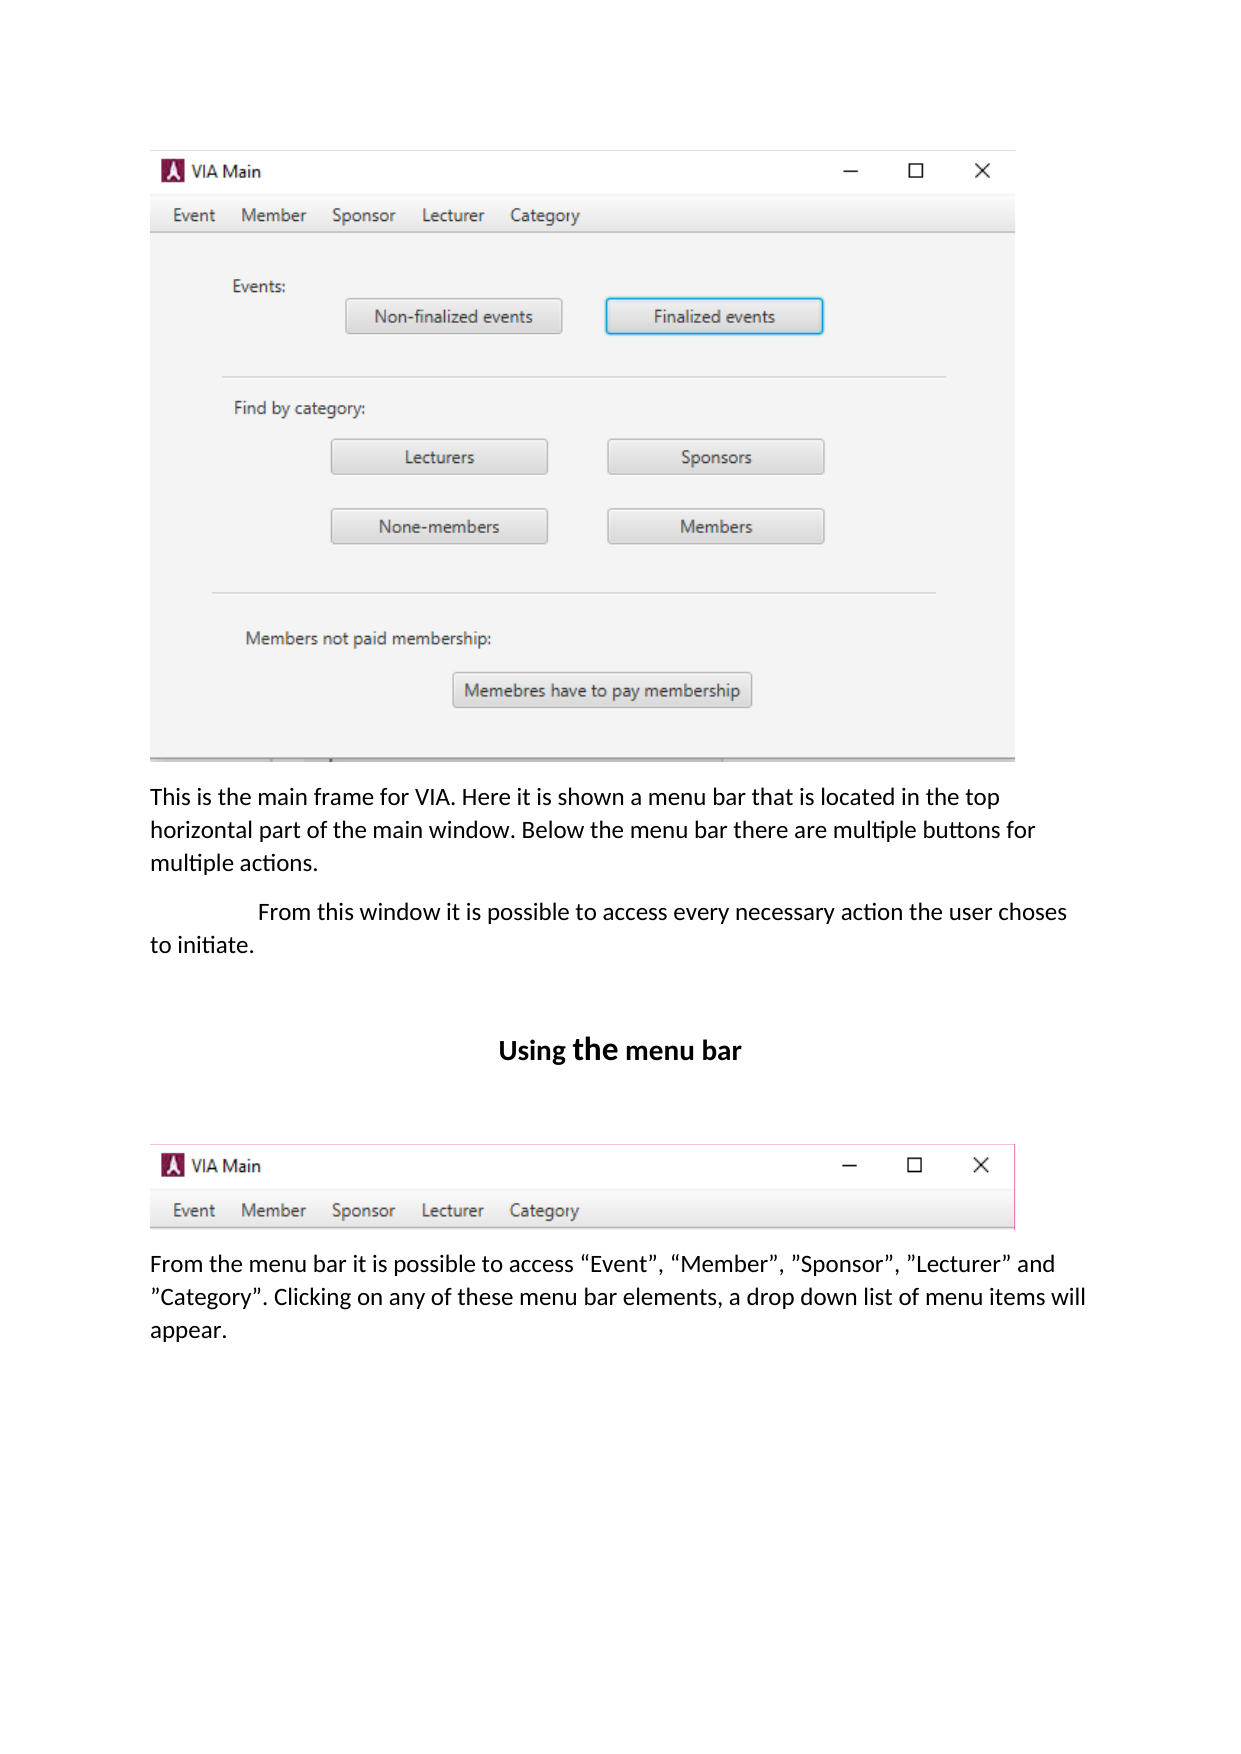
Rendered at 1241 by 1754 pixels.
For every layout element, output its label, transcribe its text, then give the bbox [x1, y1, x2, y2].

text From the menu bar it is possible to access “Event”, “Member”, ”Sponsor”, ”Lecturer” and ”Category”. Clicking on any of these menu bar elements, a drop down list of menu items will appear. [150, 1248, 1090, 1344]
text This is the main frame for VIA. Here it is shown a menu bar that is located in the top horizontal part of the main window. Below the menu bar there are multiple buttons for multiple actions. [150, 781, 1090, 877]
text From this window it is possible to access every necessary action the user choses to initiate. [150, 896, 1090, 960]
picture [150, 150, 1016, 762]
text Using the menu bar [150, 1028, 1090, 1069]
picture [150, 1144, 1016, 1230]
